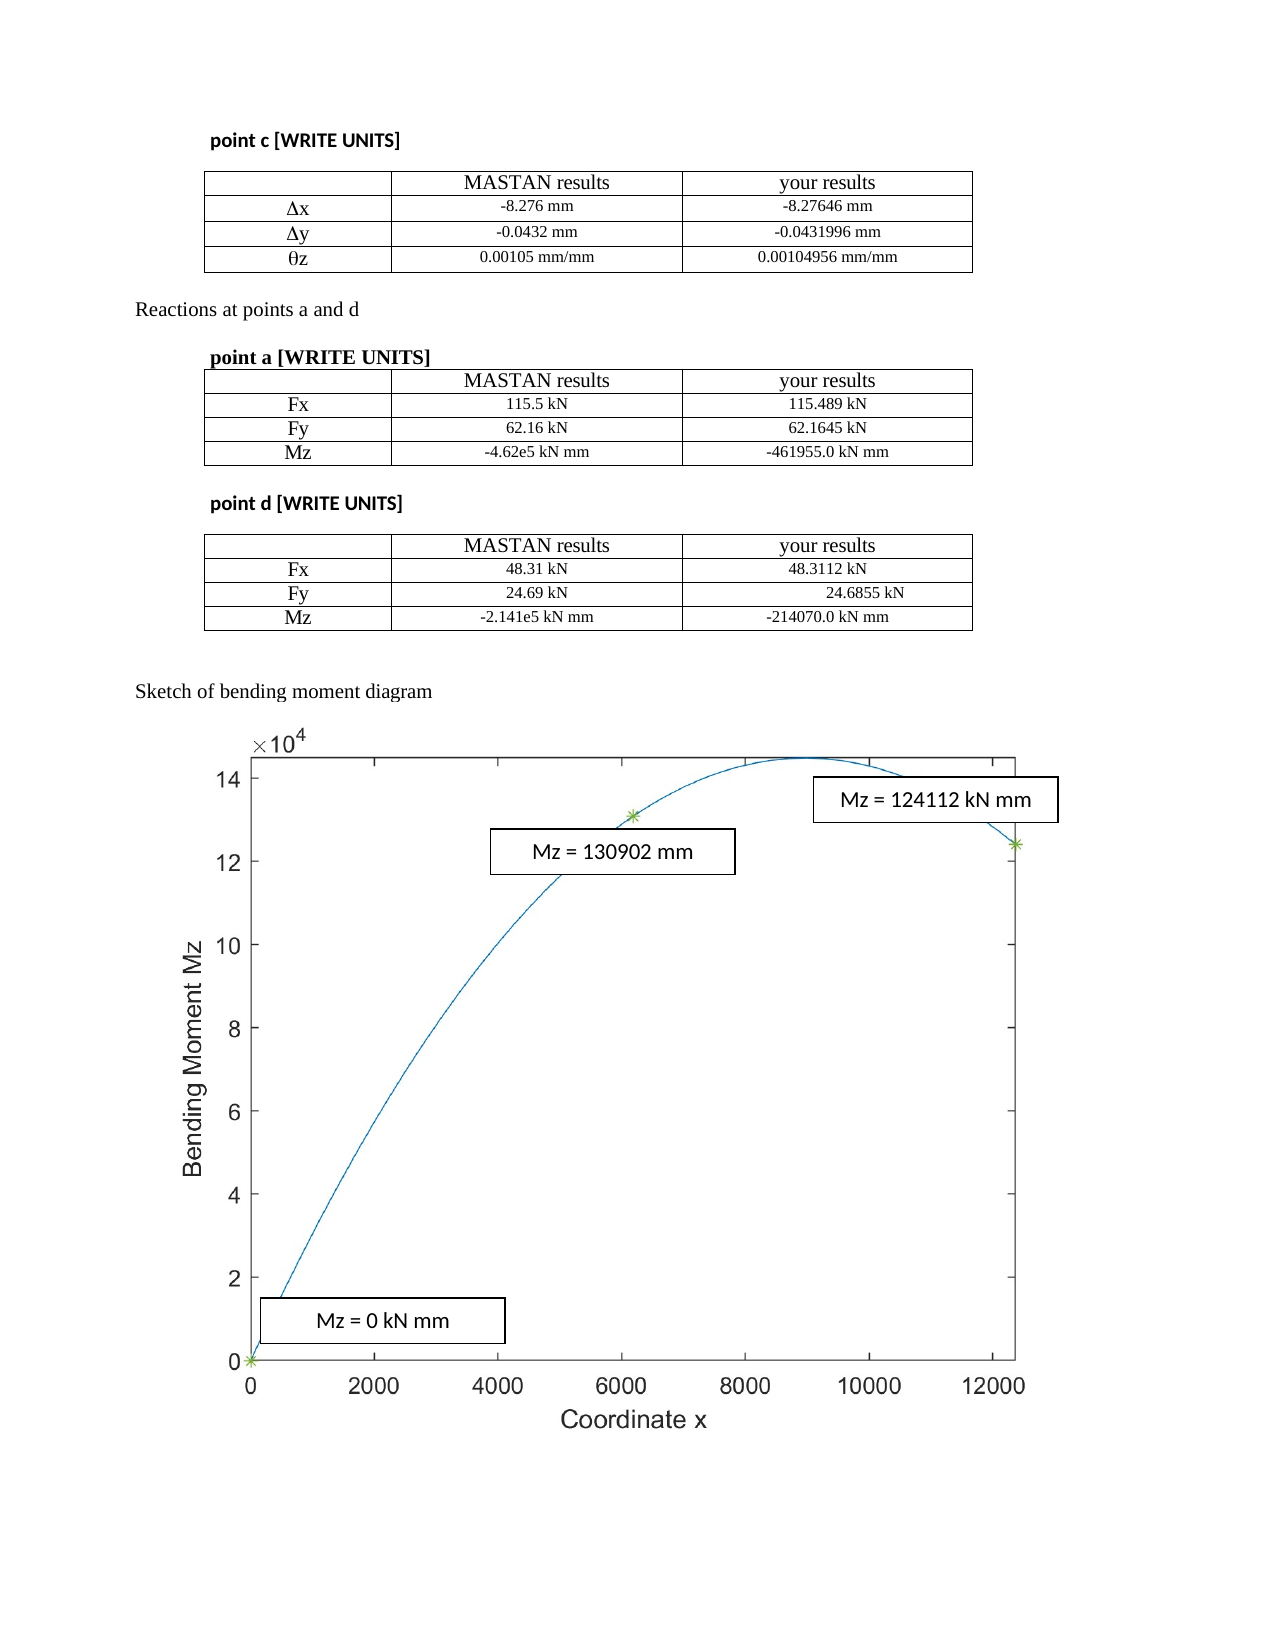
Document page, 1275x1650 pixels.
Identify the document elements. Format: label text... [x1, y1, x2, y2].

table_cell -8.27646 mm [683, 196, 972, 221]
table_header your results [683, 172, 972, 195]
table_cell Fx [205, 394, 391, 417]
table_cell Fy [205, 583, 391, 606]
text point c [WRITE UNITS] [210, 127, 1150, 152]
table_header your results [683, 370, 972, 393]
table_cell Fx [205, 559, 391, 582]
text Reactions at points a and d [135, 297, 1150, 321]
text point d [WRITE UNITS] [210, 490, 1150, 515]
text Sketch of bending moment diagram [135, 679, 1150, 703]
table_cell -0.0431996 mm [683, 222, 972, 246]
table_cell -214070.0 kN mm [683, 607, 972, 630]
table_cell x [205, 196, 391, 221]
table_cell -0.0432 mm [392, 222, 682, 246]
table_cell 115.489 kN [683, 394, 972, 417]
picture [122, 702, 1109, 1442]
subtitle point a [WRITE UNITS] [210, 345, 1150, 369]
table_header [205, 172, 391, 195]
table_cell z [205, 247, 391, 272]
table_cell 62.1645 kN [683, 418, 972, 441]
table_header MASTAN results [392, 370, 682, 393]
table_cell 0.00104956 mm/mm [683, 247, 972, 272]
table_cell Mz [205, 442, 391, 465]
table_cell -8.276 mm [392, 196, 682, 221]
table_header MASTAN results [392, 172, 682, 195]
table_cell 115.5 kN [392, 394, 682, 417]
table_cell 24.6855 kN [683, 583, 972, 606]
table_cell -4.62e5 kN mm [392, 442, 682, 465]
table_header [205, 535, 391, 558]
table_header your results [683, 535, 972, 558]
table_cell -2.141e5 kN mm [392, 607, 682, 630]
table_cell 24.69 kN [392, 583, 682, 606]
table_cell -461955.0 kN mm [683, 442, 972, 465]
table_cell 48.3112 kN [683, 559, 972, 582]
table_cell Fy [205, 418, 391, 441]
table_header MASTAN results [392, 535, 682, 558]
table_header [205, 370, 391, 393]
table_cell Mz [205, 607, 391, 630]
table_cell 48.31 kN [392, 559, 682, 582]
table_cell 62.16 kN [392, 418, 682, 441]
table_cell y [205, 222, 391, 246]
table_cell 0.00105 mm/mm [392, 247, 682, 272]
